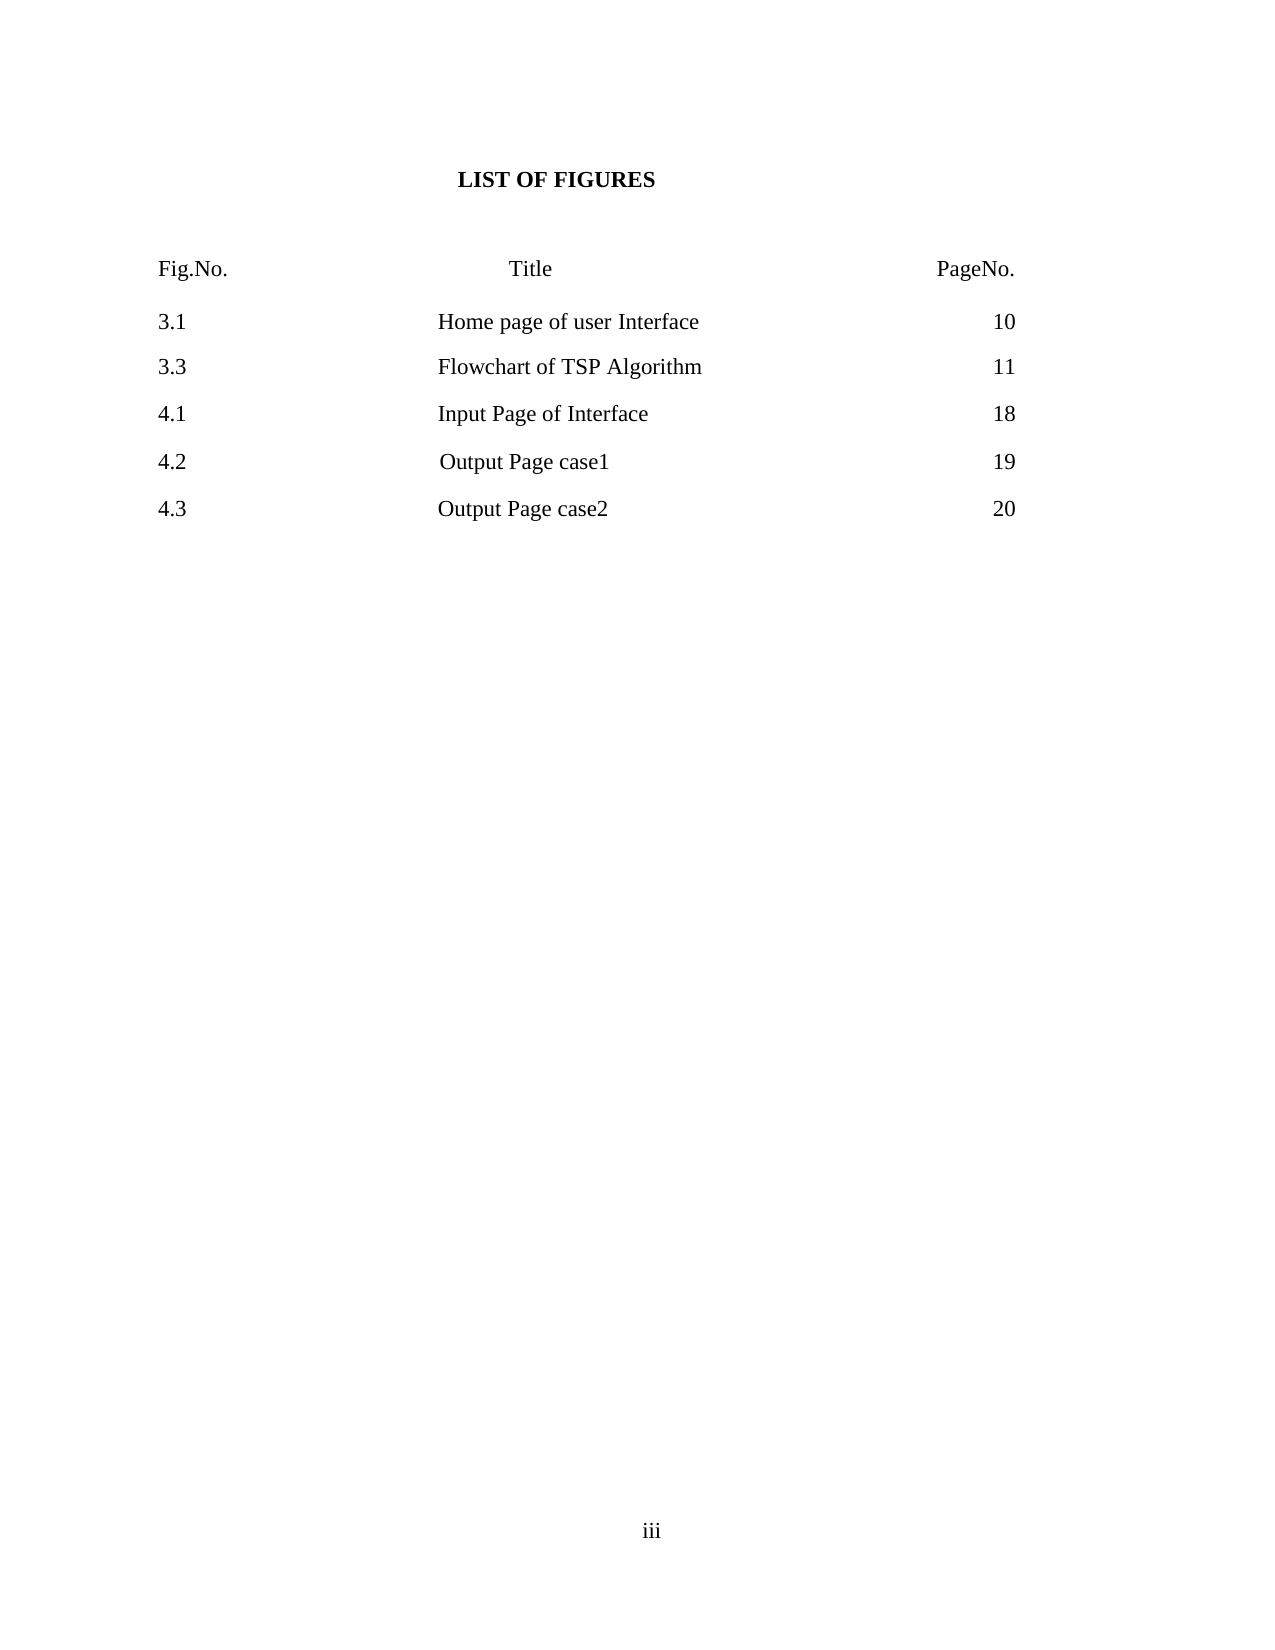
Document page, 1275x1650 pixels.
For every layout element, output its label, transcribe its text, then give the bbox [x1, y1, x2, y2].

table_cell Output Page case1 Output Page case2 [333, 438, 819, 523]
table_header Title Home page of user Interface [333, 256, 819, 344]
table_cell 3.3 [137, 344, 333, 390]
table_header PageNo. 10 [819, 256, 1036, 344]
table_cell 11 [819, 344, 1036, 390]
table_cell Flowchart of TSP Algorithm [333, 344, 819, 390]
table_cell 4.1 [137, 390, 333, 437]
table_cell Input Page of Interface [333, 390, 819, 437]
table_cell 18 [819, 390, 1036, 437]
table_cell 4.2 4.3 [137, 438, 333, 523]
text iii [264, 1517, 1039, 1543]
table_cell 19 20 [819, 438, 1036, 523]
table_header Fig.No. 3.1 [137, 256, 333, 344]
text LIST OF FIGURES [458, 166, 1175, 192]
